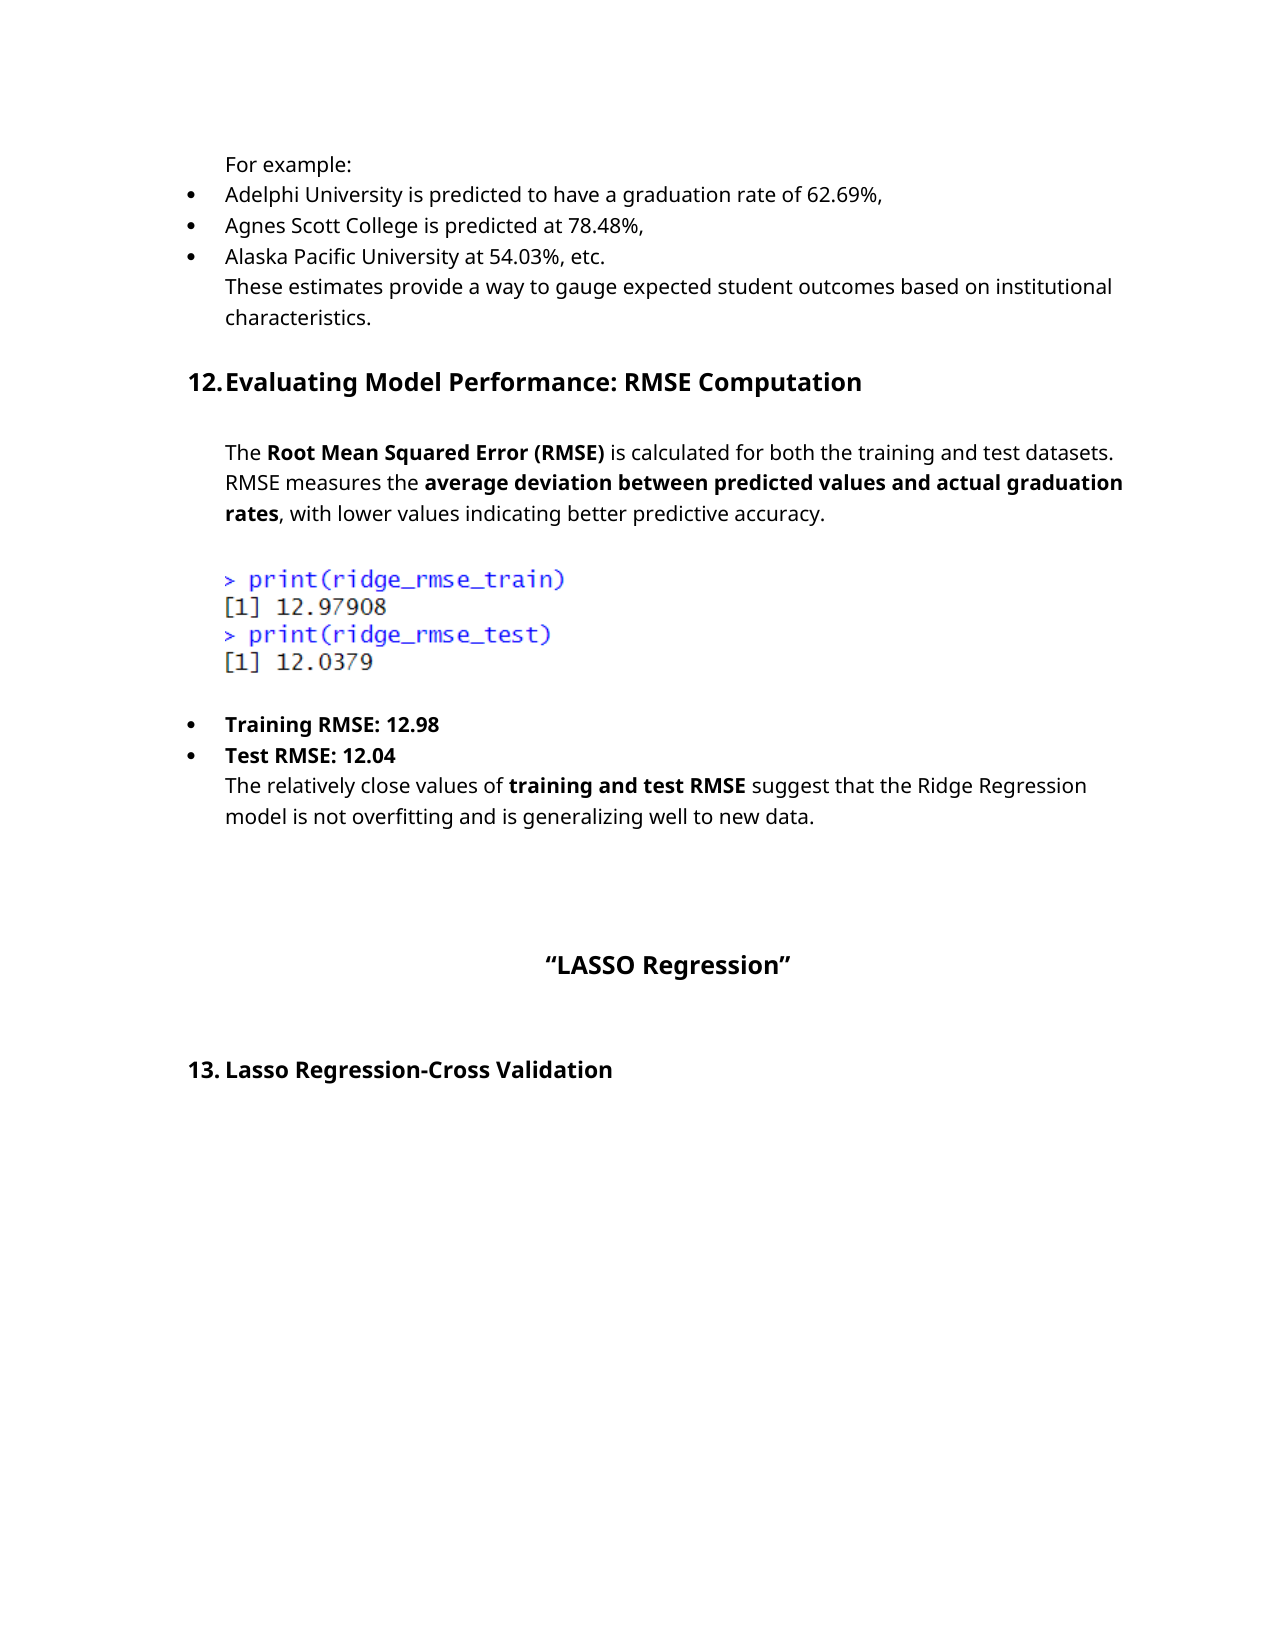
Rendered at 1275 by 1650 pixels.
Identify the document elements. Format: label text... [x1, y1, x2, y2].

list Agnes Scott College is predicted at 78.48%, [187, 211, 1125, 240]
list For example: [225, 150, 1125, 178]
list Adelphi University is predicted to have a graduation rate of 62.69%, [187, 181, 1125, 209]
picture [225, 560, 602, 677]
list Alaska Pacific University at 54.03%, etc. [187, 242, 1125, 270]
list The relatively close values of training and test RMSE suggest that the Ridge Regression model is not overfitting and is generalizing well to new data. [225, 771, 1125, 831]
list Training RMSE: 12.98 [187, 710, 1125, 739]
list Lasso Regression-Cross Validation [187, 1054, 1125, 1086]
list These estimates provide a way to gauge expected student outcomes based on institutional characteristics. [225, 272, 1125, 332]
list Test RMSE: 12.04 [187, 741, 1125, 769]
list Evaluating Model Performance: RMSE Computation [187, 364, 1125, 398]
list The Root Mean Squared Error (RMSE) is calculated for both the training and test datasets. RMSE measures the average deviation between predicted values and actual graduation rates, with lower values indicating better predictive accuracy. [225, 438, 1125, 528]
text “LASSO Regression” [150, 947, 1125, 981]
